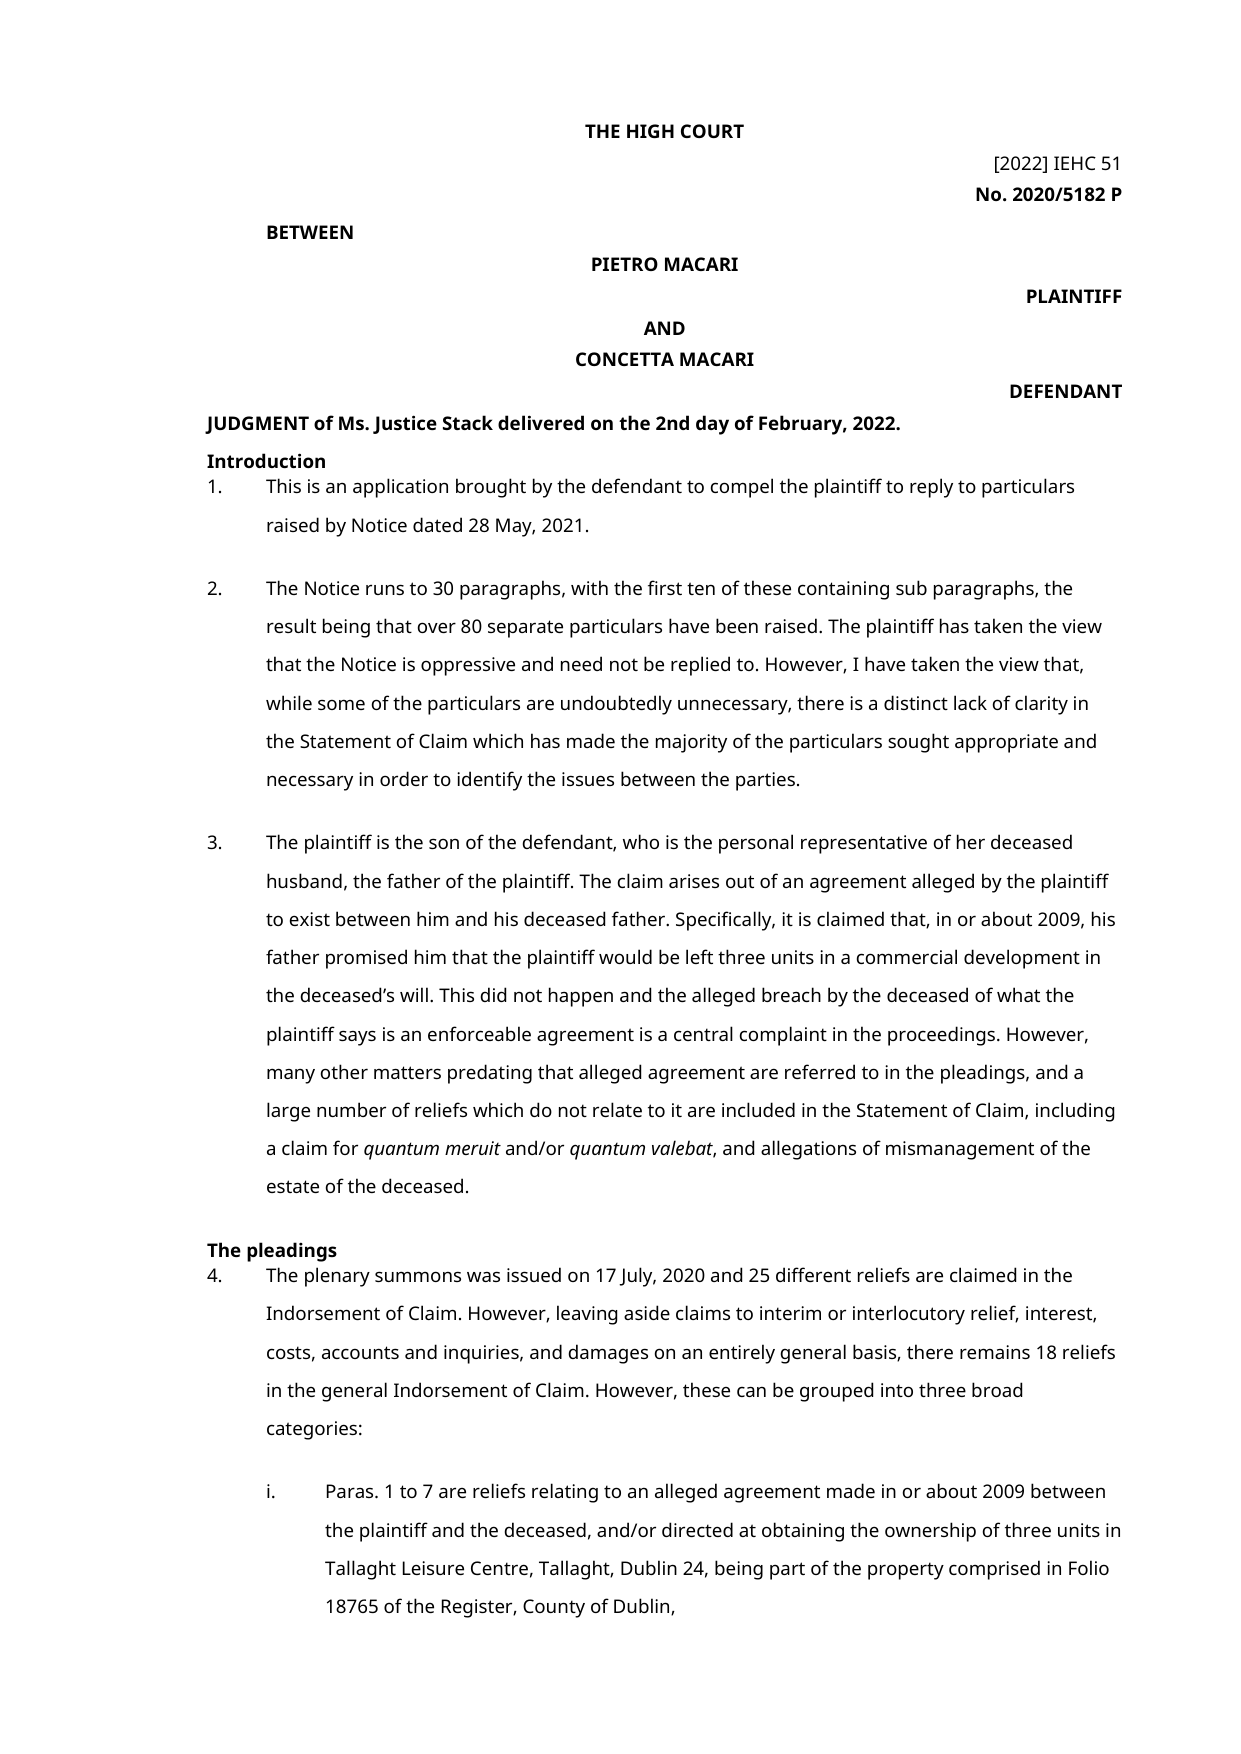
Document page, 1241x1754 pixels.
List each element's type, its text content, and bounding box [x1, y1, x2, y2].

text 1. This is an application brought by the defendant to compel the plaintiff to reply to particulars raised by Notice dated 28 May, 2021. [207, 474, 1122, 538]
text No. 2020/5182 P [207, 182, 1122, 207]
text 3. The plaintiff is the son of the defendant, who is the personal representative of her deceased husband, the father of the plaintiff. The claim arises out of an agreement alleged by the plaintiff to exist between him and his deceased father. Specifically, it is claimed that, in or about 2009, his father promised him that the plaintiff would be left three units in a commercial development in the deceased’s will. This did not happen and the alleged breach by the deceased of what the plaintiff says is an enforceable agreement is a central complaint in the proceedings. However, many other matters predating that alleged agreement are referred to in the pleadings, and a large number of reliefs which do not relate to it are included in the Statement of Claim, including a claim for quantum meruit and/or quantum valebat, and allegations of mismanagement of the estate of the deceased. [207, 830, 1122, 1199]
text CONCETTA MACARI [207, 347, 1122, 372]
text [2022] IEHC 51 [207, 150, 1122, 175]
text DEFENDANT [207, 378, 1122, 404]
title THE HIGH COURT [207, 118, 1122, 144]
text 4. The plenary summons was issued on 17 July, 2020 and 25 different reliefs are claimed in the Indorsement of Claim. However, leaving aside claims to interim or interlocutory relief, interest, costs, accounts and inquiries, and damages on an entirely general basis, there remains 18 reliefs in the general Indorsement of Claim. However, these can be grouped into three broad categories: [207, 1262, 1122, 1441]
text AND [207, 315, 1122, 341]
text BETWEEN [266, 220, 1122, 245]
subtitle Introduction [207, 448, 1122, 474]
text PLAINTIFF [207, 283, 1122, 309]
text 2. The Notice runs to 30 paragraphs, with the first ten of these containing sub paragraphs, the result being that over 80 separate particulars have been raised. The plaintiff has taken the view that the Notice is oppressive and need not be replied to. However, I have taken the view that, while some of the particulars are undoubtedly unnecessary, there is a distinct lack of clarity in the Statement of Claim which has made the majority of the particulars sought appropriate and necessary in order to identify the issues between the parties. [207, 575, 1122, 792]
text i. Paras. 1 to 7 are reliefs relating to an alleged agreement made in or about 2009 between the plaintiff and the deceased, and/or directed at obtaining the ownership of three units in Tallaght Leisure Centre, Tallaght, Dublin 24, being part of the property comprised in Folio 18765 of the Register, County of Dublin, [266, 1479, 1122, 1619]
subtitle The pleadings [207, 1237, 1122, 1262]
text PIETRO MACARI [207, 251, 1122, 277]
text JUDGMENT of Ms. Justice Stack delivered on the 2nd day of February, 2022. [207, 410, 1122, 436]
